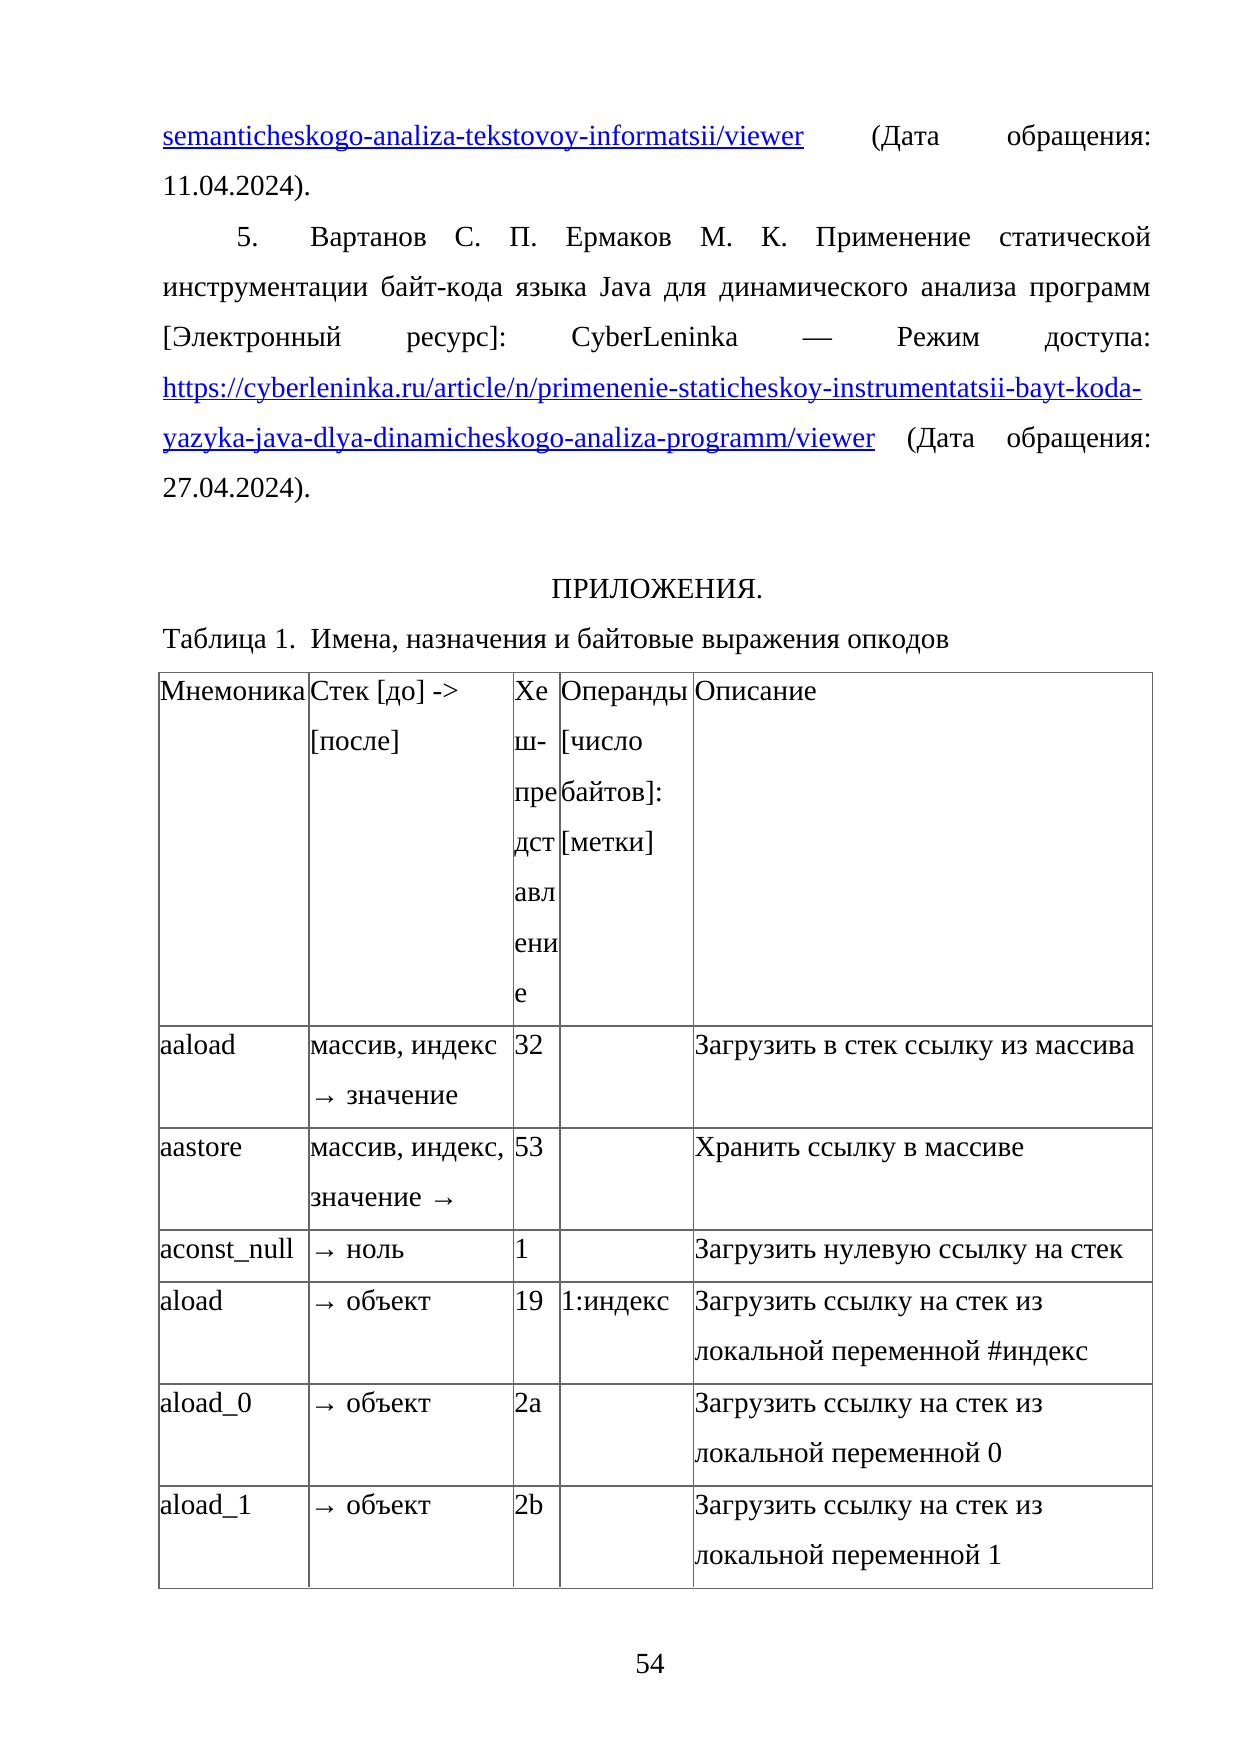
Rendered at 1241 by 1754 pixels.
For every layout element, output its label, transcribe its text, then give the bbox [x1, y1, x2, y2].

list Вартанов С. П. Ермаков М. К. Применение статической инструментации байт-кода языка Java для динамического анализа программ [Электронный ресурс]: CyberLeninka — Режим доступа: https://cyberleninka.ru/article/n/primenenie-staticheskoy-instrumentatsii-bayt-koda-yazyka-java-dlya-dinamicheskogo-analiza-programm/viewer (Дата обращения: 27.04.2024). [162, 219, 1152, 504]
table_cell aastore [160, 1129, 308, 1229]
table_header Стек [до] -> [после] [310, 673, 513, 1025]
table_cell 2a [514, 1385, 559, 1485]
text Таблица 1. Имена, назначения и байтовые выражения опкодов [162, 621, 1152, 655]
table_header Операнды [число байтов]: [метки] [561, 673, 693, 1025]
table_cell aload_0 [160, 1385, 308, 1485]
table_cell массив, индекс, значение → [310, 1129, 513, 1229]
table_cell 2b [514, 1487, 559, 1587]
table_cell → объект [310, 1487, 513, 1587]
table_cell aconst_null [160, 1231, 308, 1281]
table_cell Загрузить ссылку на стек из локальной переменной 1 [694, 1487, 1152, 1587]
table_cell Загрузить в стек ссылку из массива [694, 1027, 1152, 1127]
table_cell aload_1 [160, 1487, 308, 1587]
table_cell 19 [514, 1283, 559, 1383]
table_cell [561, 1231, 693, 1281]
table_cell [561, 1027, 693, 1127]
table_cell → ноль [310, 1231, 513, 1281]
table_header Хеш-представление [514, 673, 559, 1025]
table_cell 32 [514, 1027, 559, 1127]
table_cell aaload [160, 1027, 308, 1127]
table_cell 1:индекс [561, 1283, 693, 1383]
table_cell Загрузить нулевую ссылку на стек [694, 1231, 1152, 1281]
table_cell Хранить ссылку в массиве [694, 1129, 1152, 1229]
table_header Описание [694, 673, 1152, 1025]
table_cell [561, 1385, 693, 1485]
table_cell массив, индекс → значение [310, 1027, 513, 1127]
table_cell 53 [514, 1129, 559, 1229]
table_header Mнемоника [160, 673, 308, 1025]
table_cell Загрузить ссылку на стек из локальной переменной #индекс [694, 1283, 1152, 1383]
table_cell aload [160, 1283, 308, 1383]
table_cell → объект [310, 1385, 513, 1485]
table_cell 1 [514, 1231, 559, 1281]
table_cell Загрузить ссылку на стек из локальной переменной 0 [694, 1385, 1152, 1485]
text ПРИЛОЖЕНИЯ. [162, 571, 1152, 604]
table_cell [561, 1129, 693, 1229]
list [162, 118, 1152, 202]
table_cell [561, 1487, 693, 1587]
table_cell → объект [310, 1283, 513, 1383]
